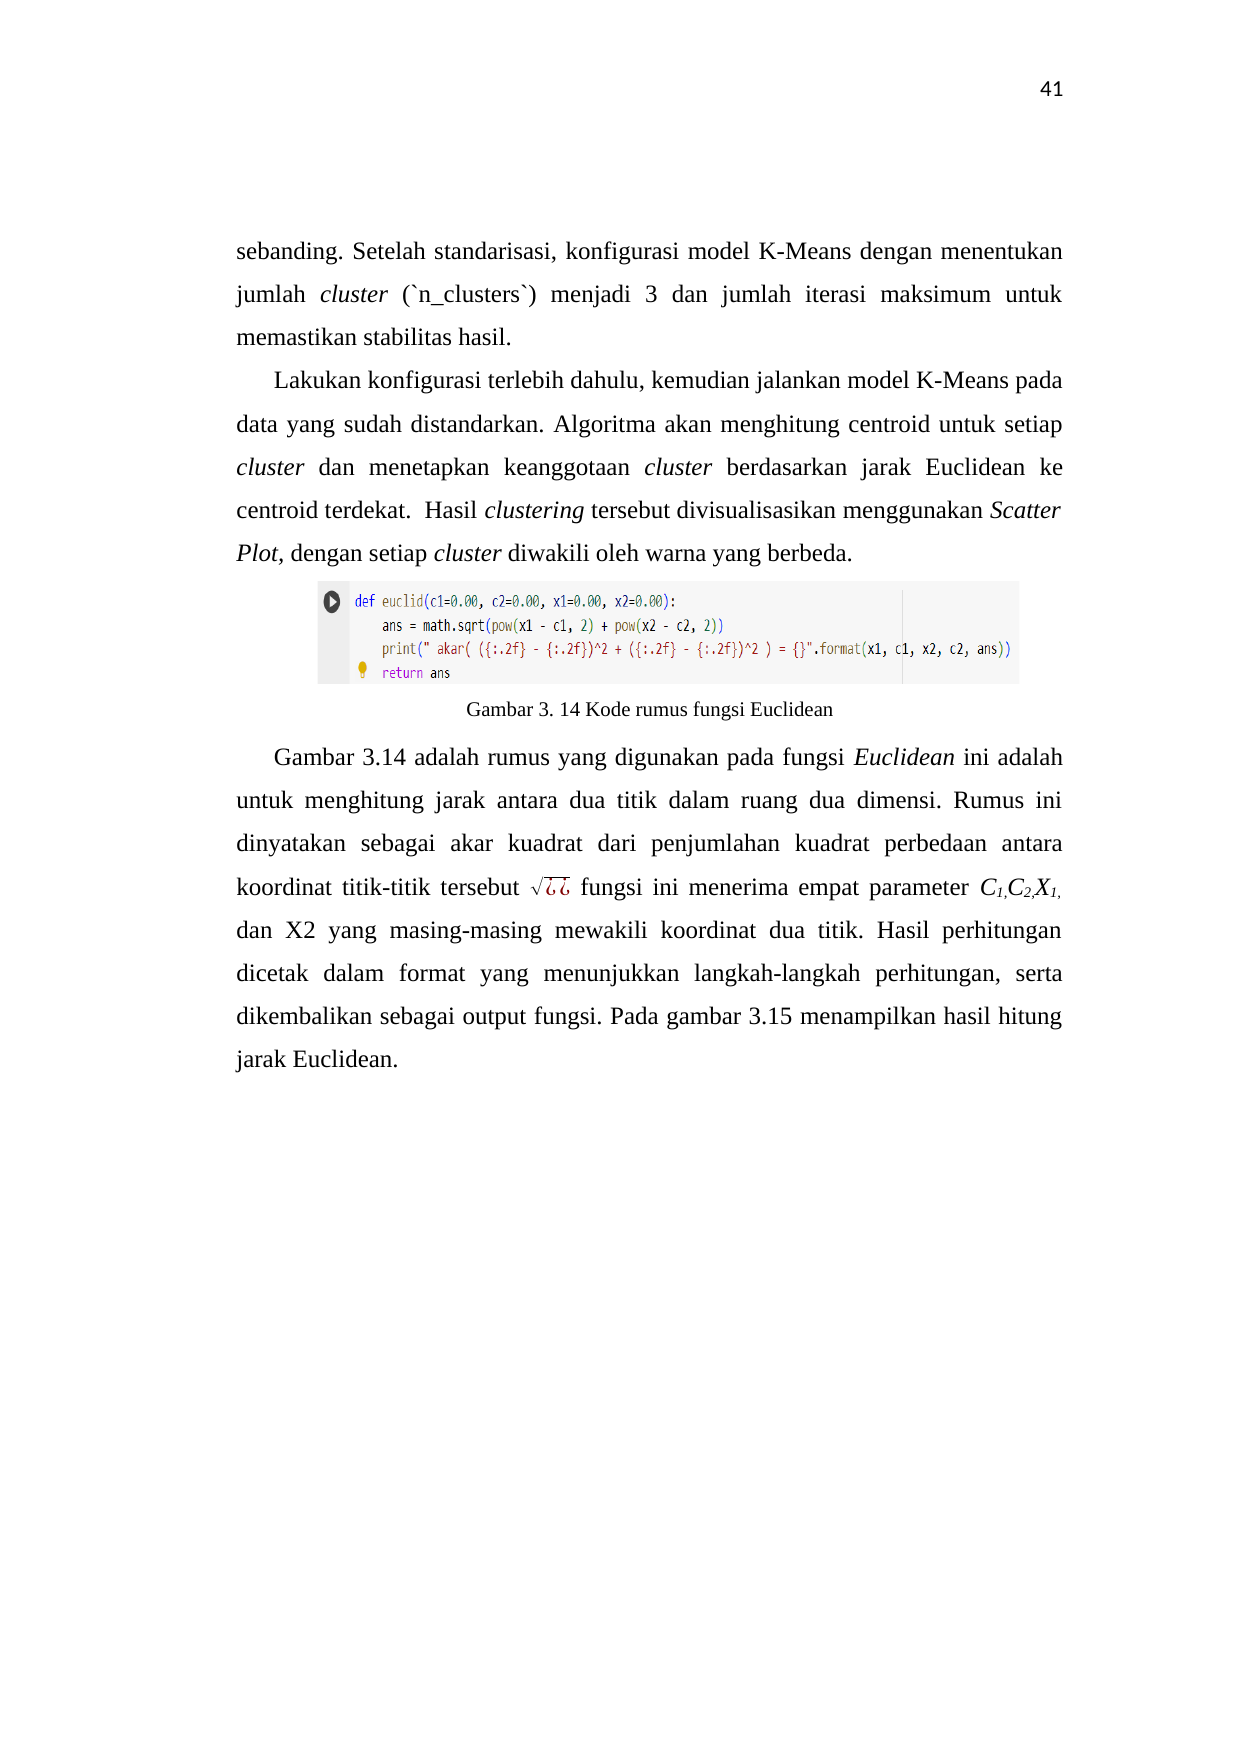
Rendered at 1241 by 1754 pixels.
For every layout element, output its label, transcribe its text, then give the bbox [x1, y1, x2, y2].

text Gambar 3. 14 Kode rumus fungsi Euclidean [236, 697, 1063, 721]
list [236, 236, 1063, 351]
picture [317, 581, 1020, 684]
list Lakukan konfigurasi terlebih dahulu, kemudian jalankan model K-Means pada data yang sudah distandarkan. Algoritma akan menghitung centroid untuk setiap cluster dan menetapkan keanggotaan cluster berdasarkan jarak Euclidean ke centroid terdekat. Hasil clustering tersebut divisualisasikan menggunakan Scatter Plot, dengan setiap cluster diwakili oleh warna yang berbeda. [236, 366, 1063, 567]
list Gambar 3.14 adalah rumus yang digunakan pada fungsi Euclidean ini adalah untuk menghitung jarak antara dua titik dalam ruang dua dimensi. Rumus ini dinyatakan sebagai akar kuadrat dari penjumlahan kuadrat perbedaan antara koordinat titik-titik tersebut fungsi ini menerima empat parameter C1,C2,X1, dan X2 yang masing-masing mewakili koordinat dua titik. Hasil perhitungan dicetak dalam format yang menunjukkan langkah-langkah perhitungan, serta dikembalikan sebagai output fungsi. Pada gambar 3.15 menampilkan hasil hitung jarak Euclidean. [236, 742, 1063, 1073]
